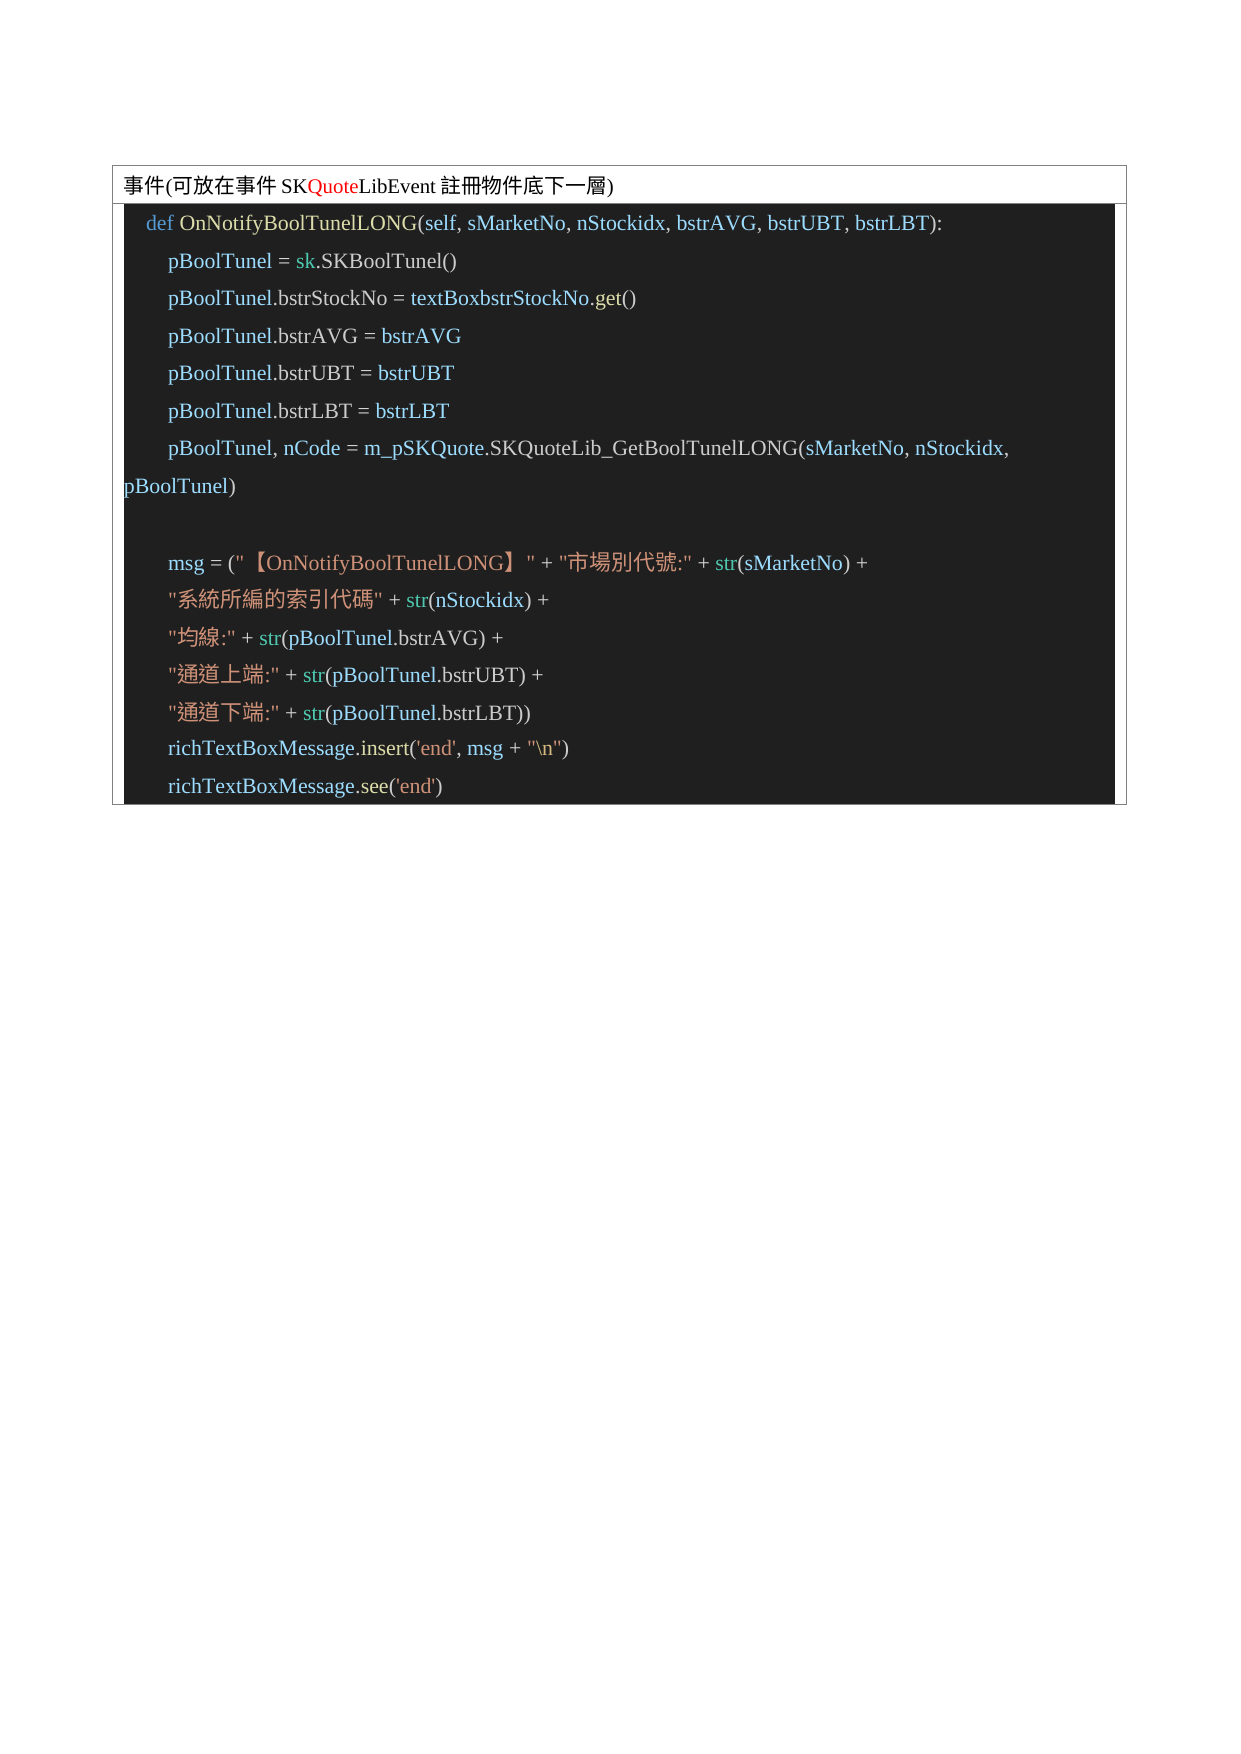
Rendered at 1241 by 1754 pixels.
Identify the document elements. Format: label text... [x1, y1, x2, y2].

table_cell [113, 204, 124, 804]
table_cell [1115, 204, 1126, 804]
table_header 事件(可放在事件SKQuoteLibEvent註冊物件底下一層) [113, 166, 1126, 203]
